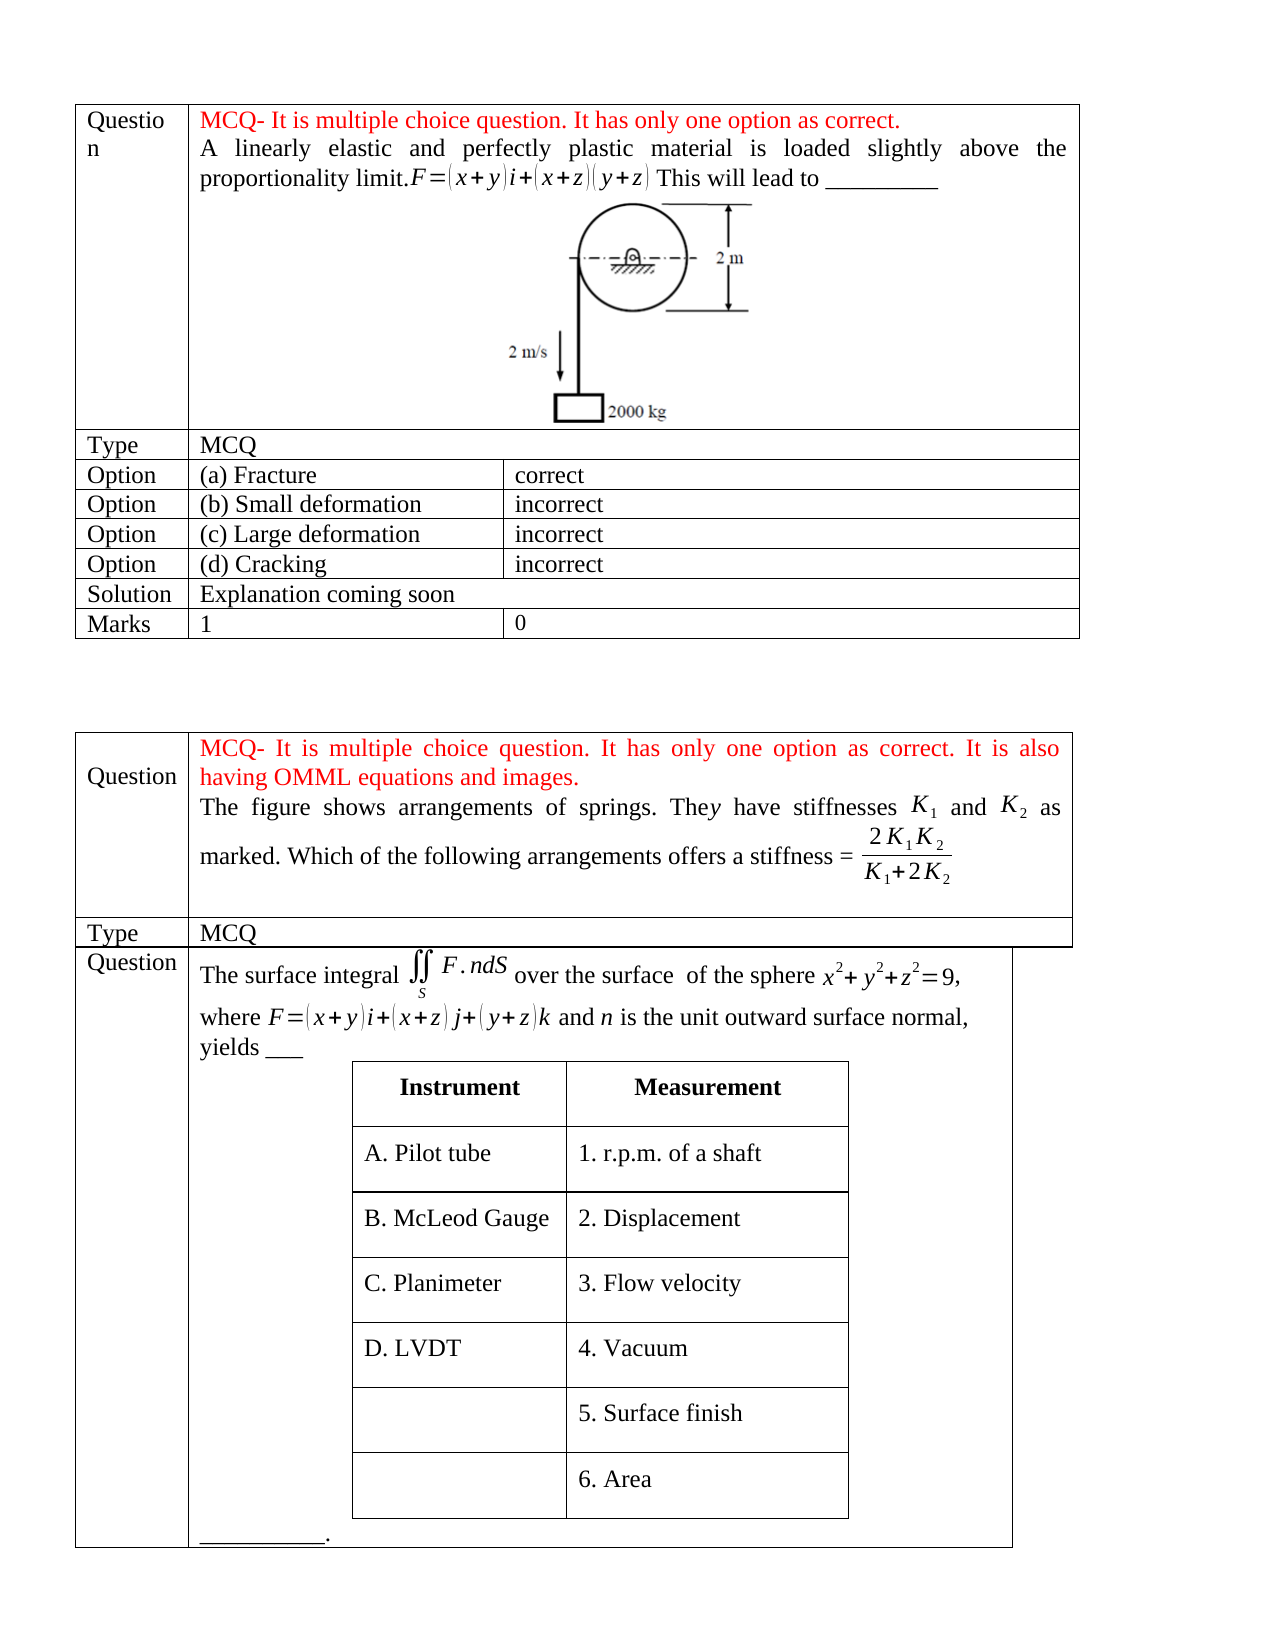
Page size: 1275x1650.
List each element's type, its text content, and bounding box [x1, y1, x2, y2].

table_cell The surface integral over the surface of the sphere , where and is the unit outward surface normal, yields ___ __________. [189, 948, 1012, 1547]
table_cell 0 [504, 609, 1079, 637]
table_cell Type [76, 430, 188, 459]
table_cell incorrect [504, 549, 1079, 578]
table_cell MCQ [189, 430, 1079, 459]
table_cell Option [76, 490, 188, 518]
table_cell Solution [76, 579, 188, 608]
table_header MCQ- It is multiple choice question. It has only one option as correct. A linearly elastic and perfectly plastic material is loaded slightly above the proportionality limit. This will lead to _________ [189, 105, 1079, 429]
table_cell Marks [76, 609, 188, 637]
table_cell (b) Small deformation [189, 490, 503, 518]
table_cell Explanation coming soon [189, 579, 1079, 608]
table_cell (a) Fracture [189, 460, 503, 488]
table_header Question [76, 105, 188, 429]
table_cell Option [76, 519, 188, 548]
table_cell Type [76, 918, 188, 946]
picture [503, 192, 764, 429]
table_cell (c) Large deformation [189, 519, 503, 548]
table_cell Option [76, 549, 188, 578]
table_cell 1 [189, 609, 503, 637]
table_cell MCQ [189, 918, 1072, 946]
table_cell Option [76, 460, 188, 488]
table_cell (d) Cracking [189, 549, 503, 578]
table_cell correct [504, 460, 1079, 488]
table_header Question [76, 733, 188, 917]
table_cell Question [76, 948, 188, 1547]
table_header MCQ- It is multiple choice question. It has only one option as correct. It is also having OMML equations and images. The figure shows arrangements of springs. They have stiffnesses and as marked. Which of the following arrangements offers a stiffness = [189, 733, 1072, 917]
table_cell incorrect [504, 519, 1079, 548]
table_cell incorrect [504, 490, 1079, 518]
